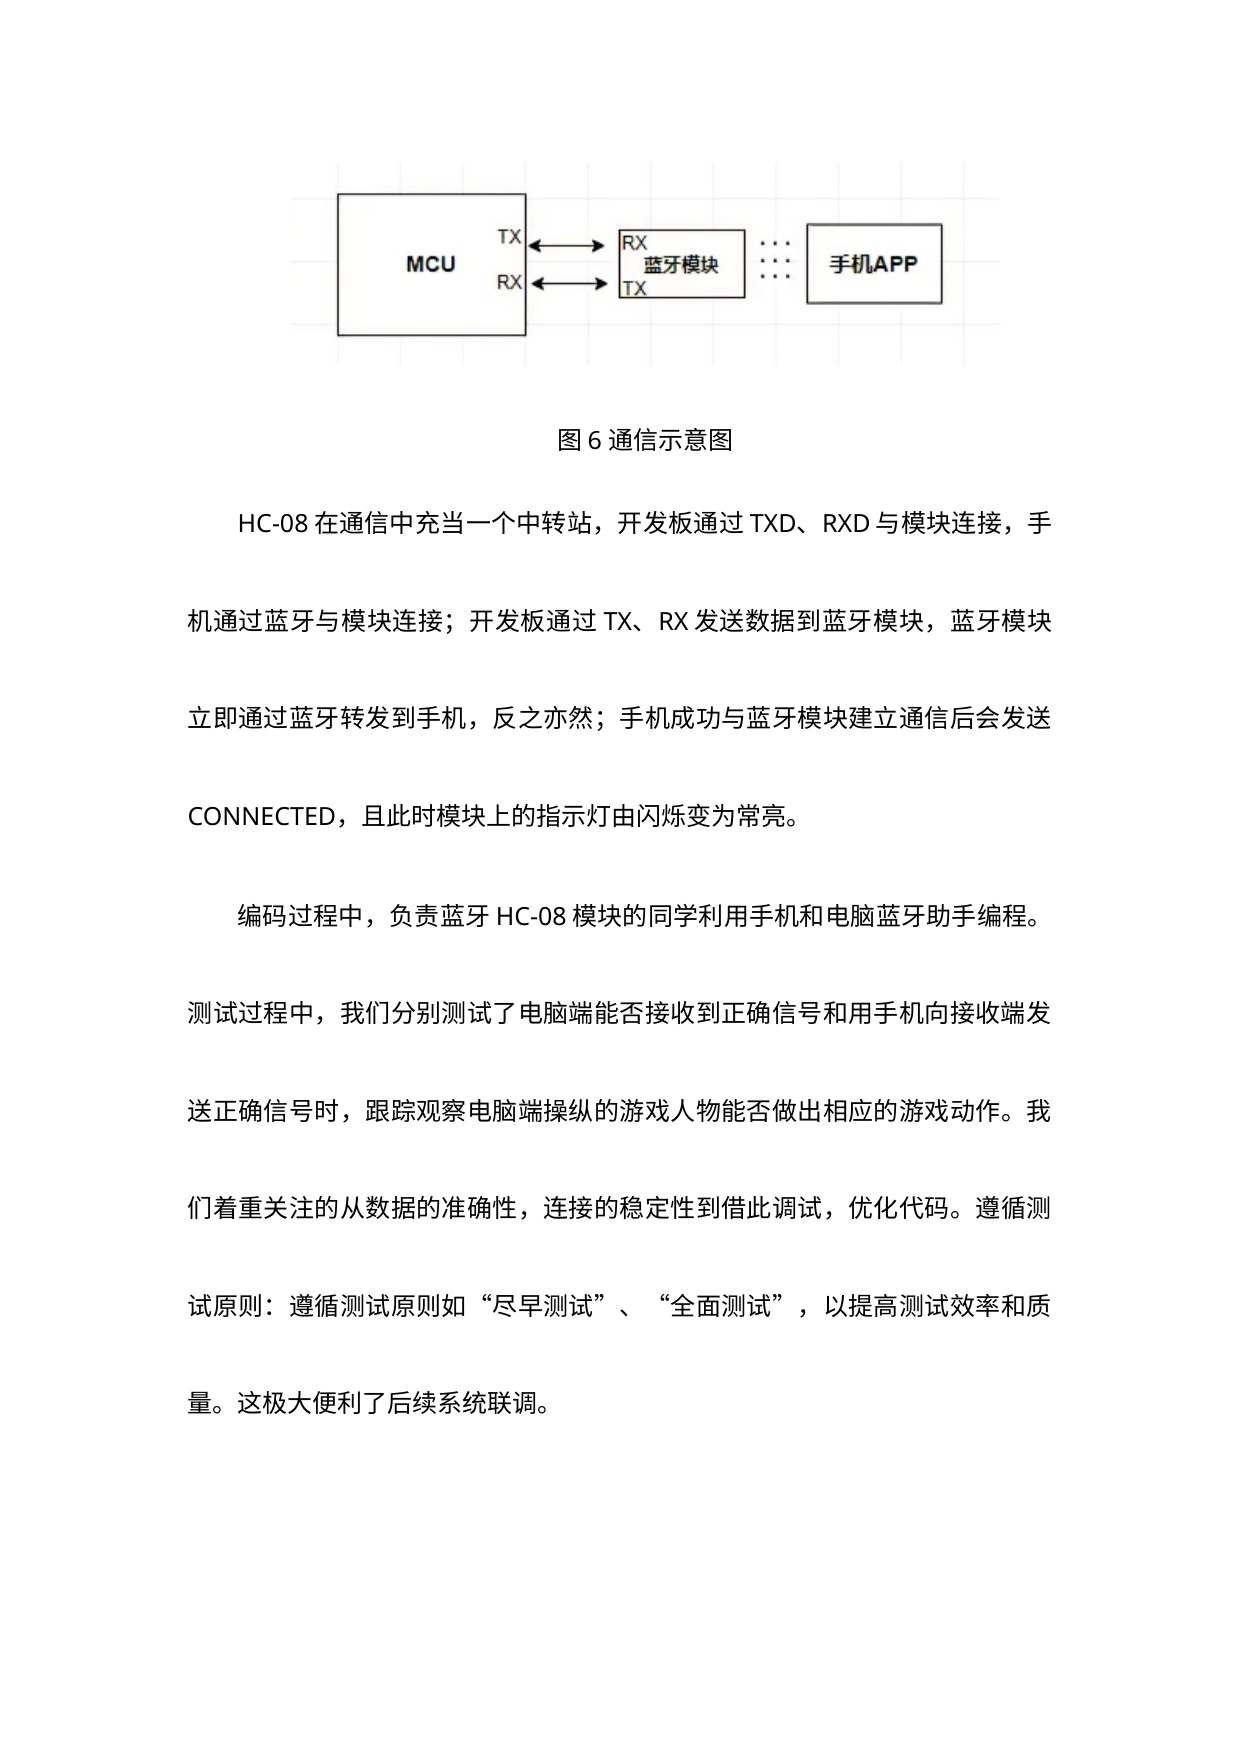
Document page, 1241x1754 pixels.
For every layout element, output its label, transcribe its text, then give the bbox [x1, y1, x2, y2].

text 图6 通信示意图 [187, 406, 1053, 471]
picture [289, 162, 1001, 366]
text HC-08在通信中充当一个中转站，开发板通过TXD、RXD与模块连接，手机通过蓝牙与模块连接；开发板通过TX、RX发送数据到蓝牙模块，蓝牙模块立即通过蓝牙转发到手机，反之亦然；手机成功与蓝牙模块建立通信后会发送CONNECTED，且此时模块上的指示灯由闪烁变为常亮。 [187, 489, 1053, 847]
text 编码过程中，负责蓝牙HC-08模块的同学利用手机和电脑蓝牙助手编程。测试过程中，我们分别测试了电脑端能否接收到正确信号和用手机向接收端发送正确信号时，跟踪观察电脑端操纵的游戏人物能否做出相应的游戏动作。我们着重关注的从数据的准确性，连接的稳定性到借此调试，优化代码。遵循测试原则：遵循测试原则如“尽早测试”、“全面测试”，以提高测试效率和质量。这极大便利了后续系统联调。 [187, 882, 1053, 1434]
